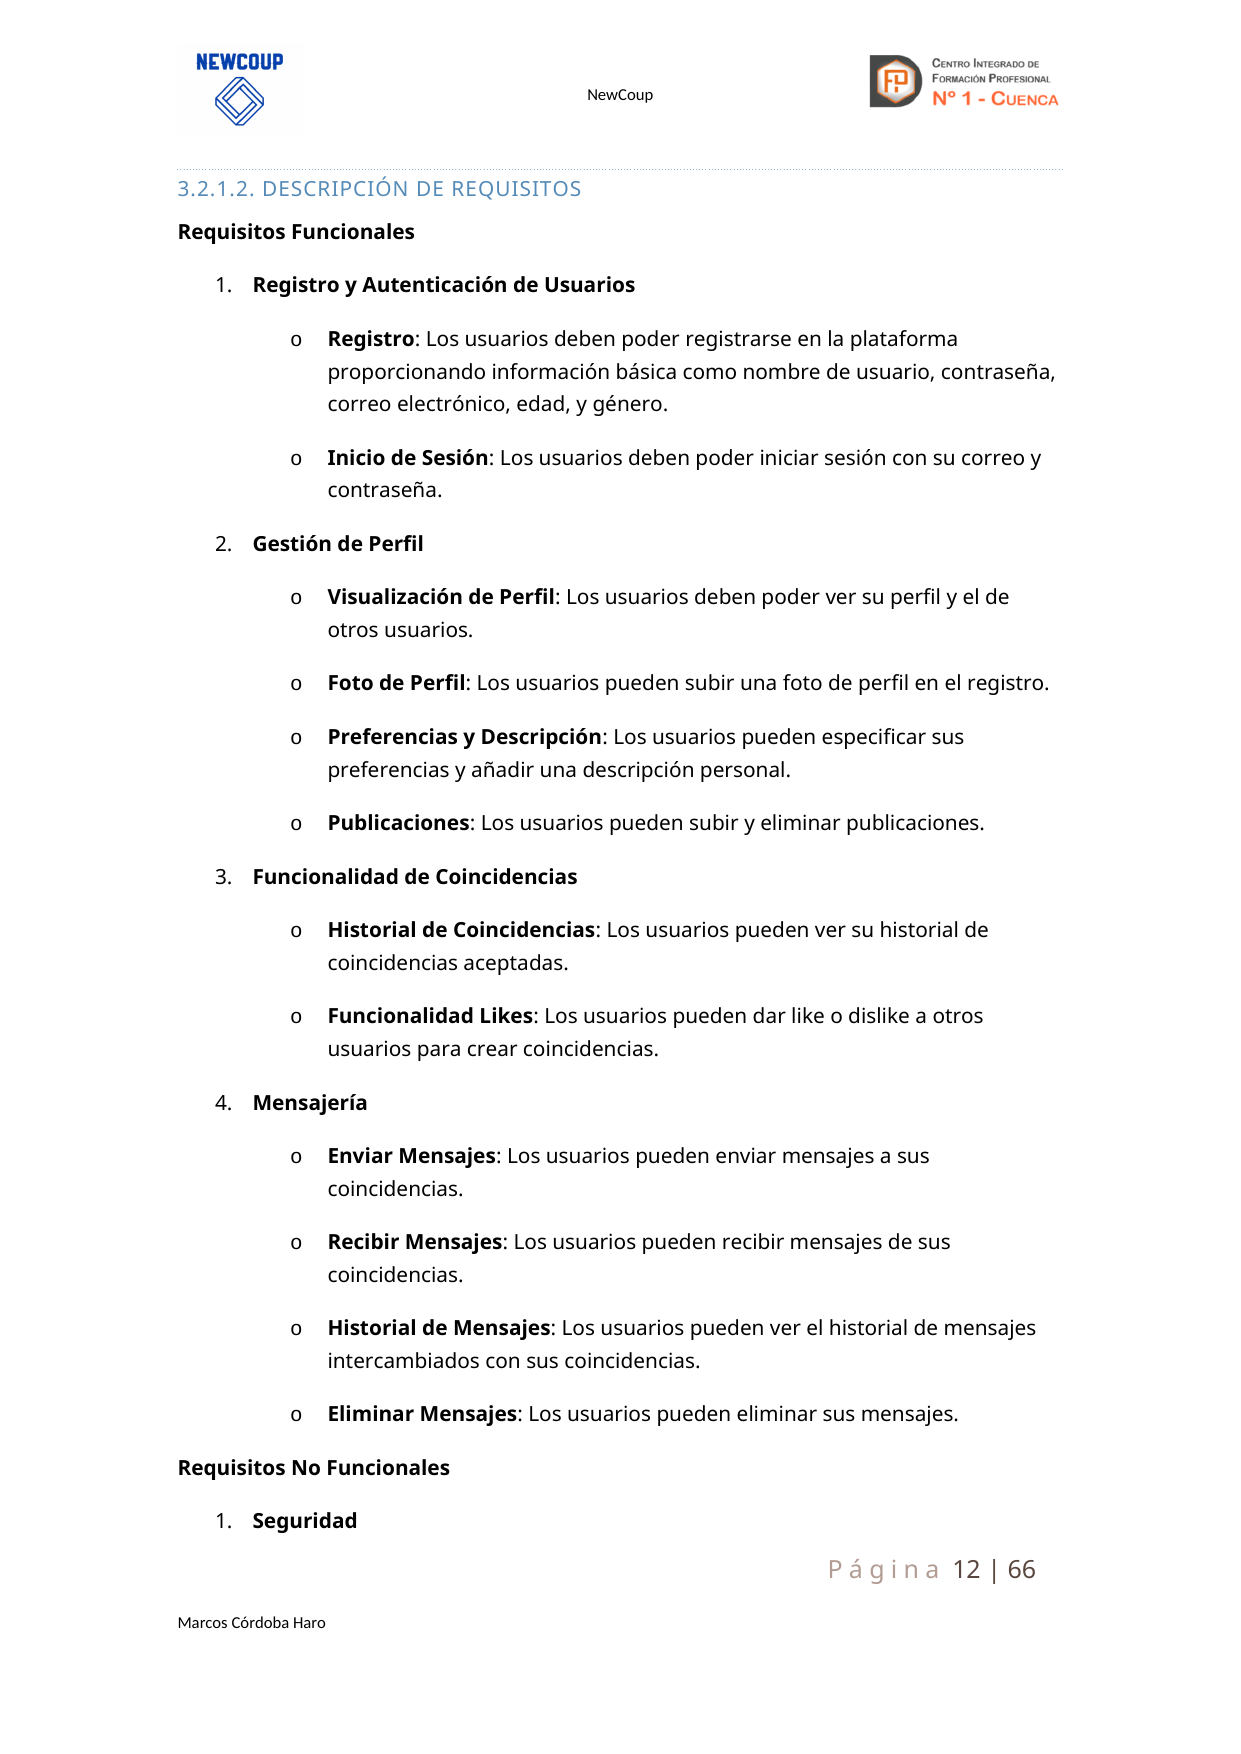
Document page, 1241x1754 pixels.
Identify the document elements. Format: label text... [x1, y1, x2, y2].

text Requisitos No Funcionales [177, 1453, 1063, 1482]
list Enviar Mensajes: Los usuarios pueden enviar mensajes a sus coincidencias. [290, 1141, 1063, 1202]
picture [865, 50, 1063, 109]
list Funcionalidad Likes: Los usuarios pueden dar like o dislike a otros usuarios para crear coincidencias. [290, 1002, 1063, 1063]
list Registro y Autenticación de Usuarios [215, 271, 1063, 299]
list Foto de Perfil: Los usuarios pueden subir una foto de perfil en el registro. [290, 668, 1063, 697]
list Recibir Mensajes: Los usuarios pueden recibir mensajes de sus coincidencias. [290, 1227, 1063, 1288]
picture [177, 43, 304, 135]
list Publicaciones: Los usuarios pueden subir y eliminar publicaciones. [290, 808, 1063, 837]
list Gestión de Perfil [215, 529, 1063, 557]
list Visualización de Perfil: Los usuarios deben poder ver su perfil y el de otros usuarios. [290, 582, 1063, 643]
list Inicio de Sesión: Los usuarios deben poder iniciar sesión con su correo y contraseña. [290, 443, 1063, 504]
subtitle 3.2.1.2. Descripción de requisitos [177, 168, 1063, 203]
list Preferencias y Descripción: Los usuarios pueden especificar sus preferencias y añadir una descripción personal. [290, 722, 1063, 783]
list Seguridad [215, 1507, 1063, 1535]
list Eliminar Mensajes: Los usuarios pueden eliminar sus mensajes. [290, 1399, 1063, 1428]
list Mensajería [215, 1088, 1063, 1116]
list Registro: Los usuarios deben poder registrarse en la plataforma proporcionando información básica como nombre de usuario, contraseña, correo electrónico, edad, y género. [290, 324, 1063, 418]
text Requisitos Funcionales [177, 217, 1063, 246]
list Funcionalidad de Coincidencias [215, 862, 1063, 890]
list Historial de Coincidencias: Los usuarios pueden ver su historial de coincidencias aceptadas. [290, 915, 1063, 977]
list Historial de Mensajes: Los usuarios pueden ver el historial de mensajes intercambiados con sus coincidencias. [290, 1313, 1063, 1374]
